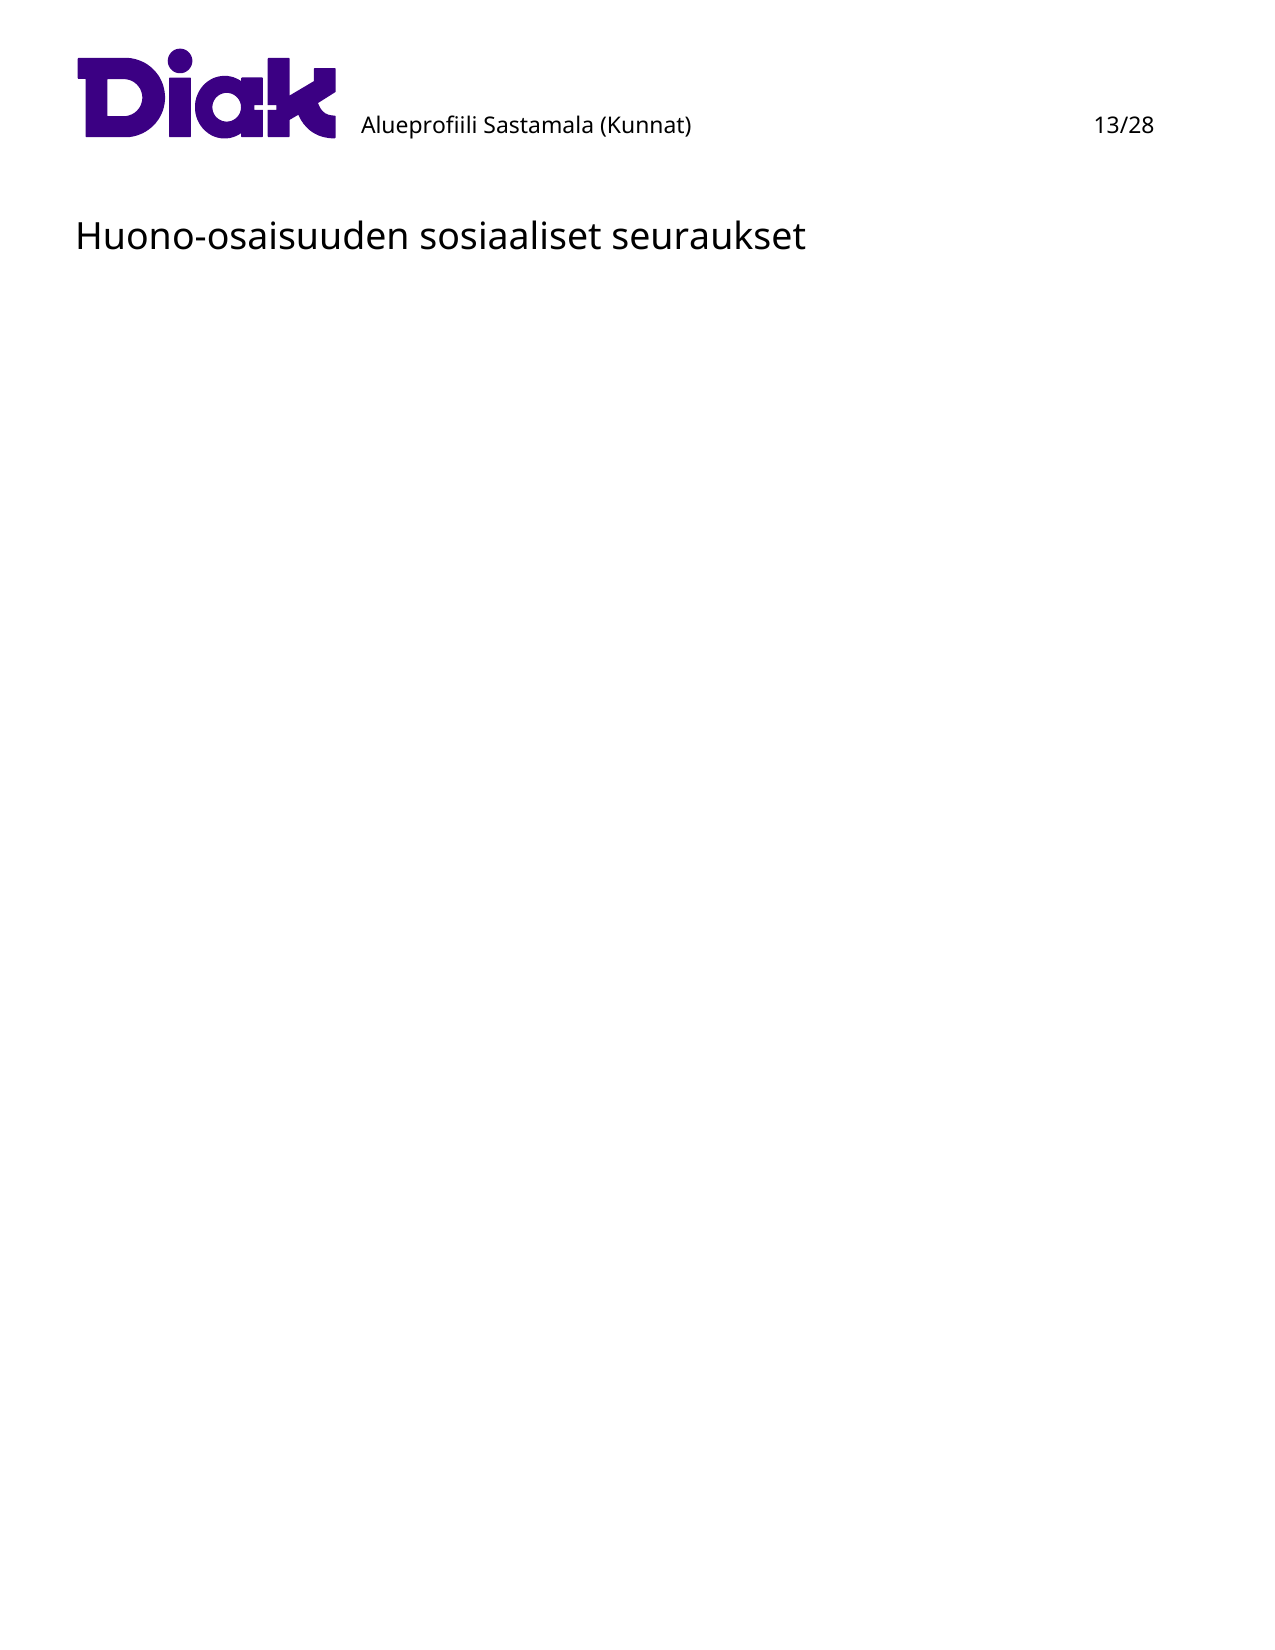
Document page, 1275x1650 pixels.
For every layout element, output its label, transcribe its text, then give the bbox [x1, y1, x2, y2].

subtitle Huono-osaisuuden sosiaaliset seuraukset [75, 209, 1200, 261]
